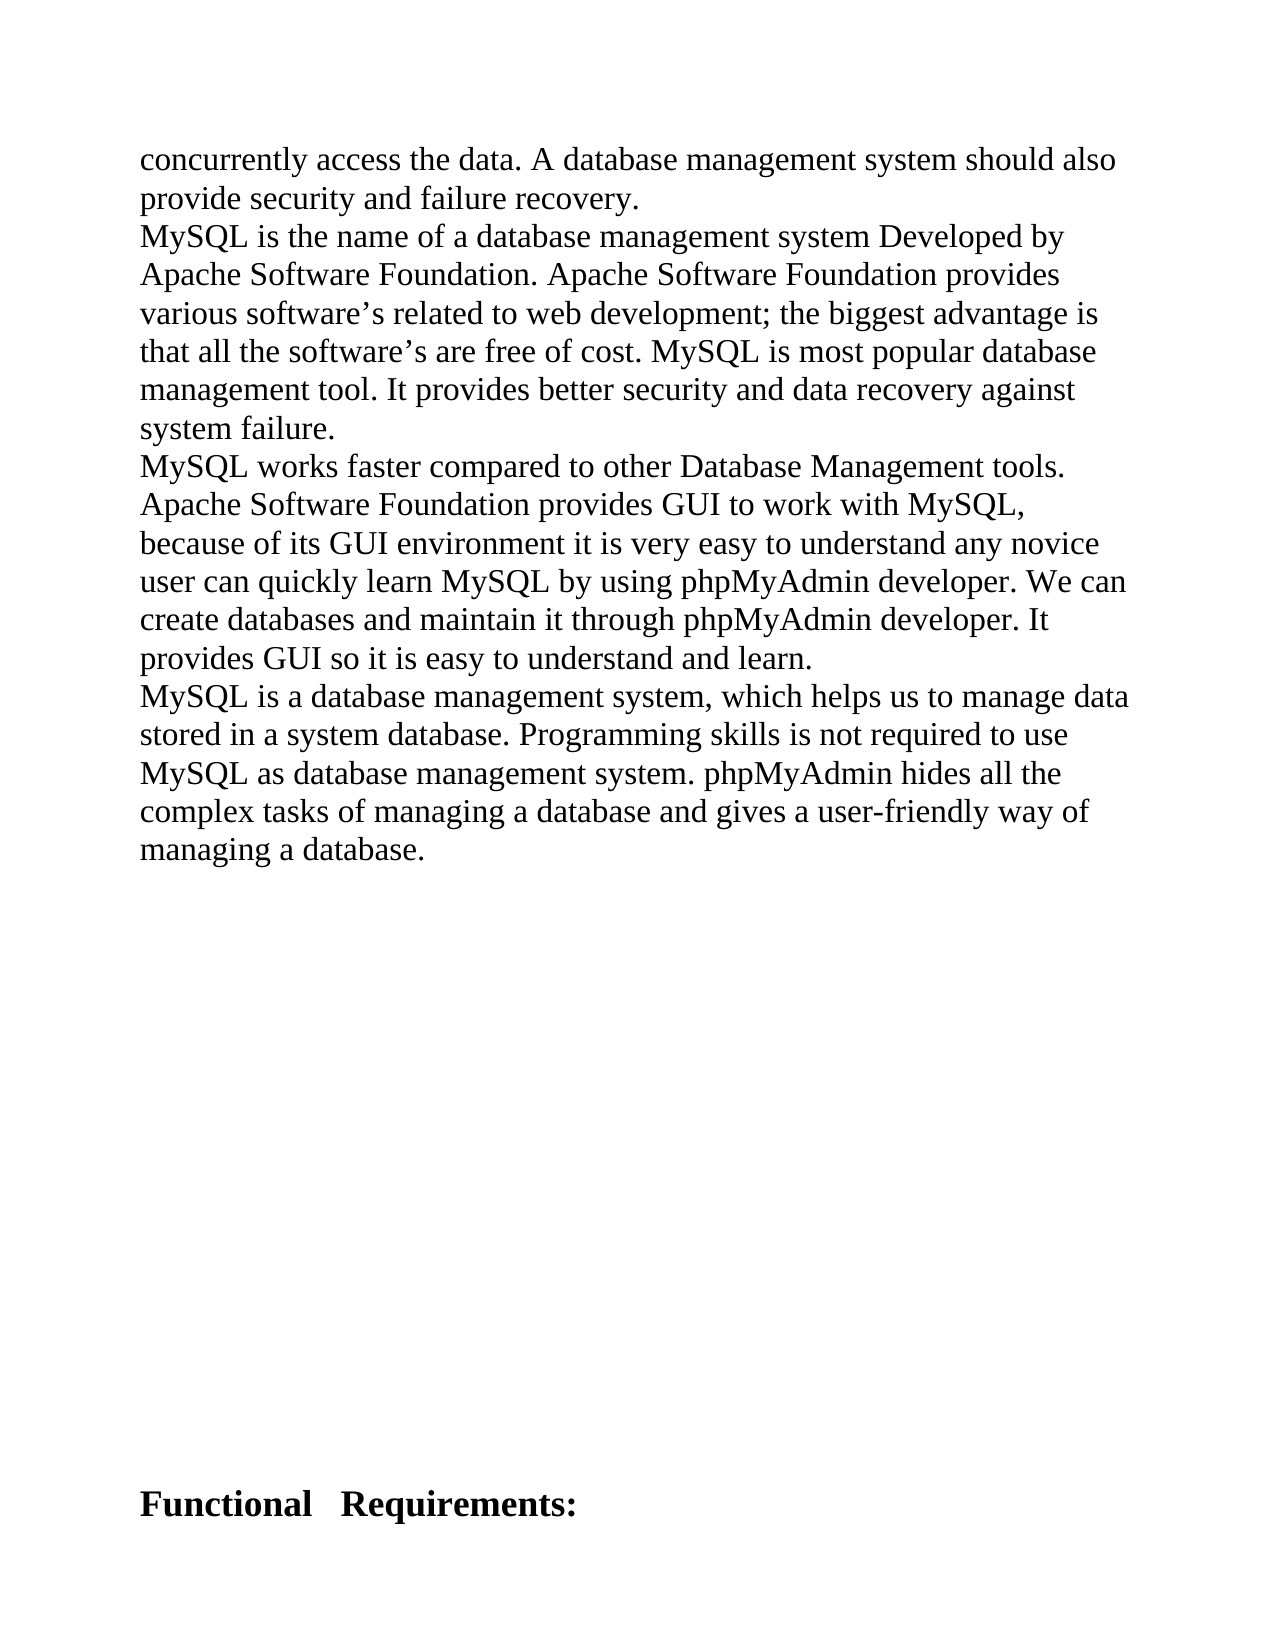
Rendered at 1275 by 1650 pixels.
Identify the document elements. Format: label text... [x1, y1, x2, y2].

text MySQL is the name of a database management system Developed by Apache Software Foundation. Apache Software Foundation provides various software’s related to web development; the biggest advantage is that all the software’s are free of cost. MySQL is most popular database management tool. It provides better security and data recovery against system failure. [139, 216, 1137, 446]
text MySQL is a database management system, which helps us to manage data stored in a system database. Programming skills is not required to use MySQL as database management system. phpMyAdmin hides all the complex tasks of managing a database and gives a user-friendly way of managing a database. [139, 676, 1137, 868]
text MySQL works faster compared to other Database Management tools. Apache Software Foundation provides GUI to work with MySQL, because of its GUI environment it is very easy to understand any novice user can quickly learn MySQL by using phpMyAdmin developer. We can create databases and maintain it through phpMyAdmin developer. It provides GUI so it is easy to understand and learn. [139, 446, 1137, 676]
text Functional Requirements: [139, 1481, 1137, 1524]
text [139, 139, 1137, 216]
